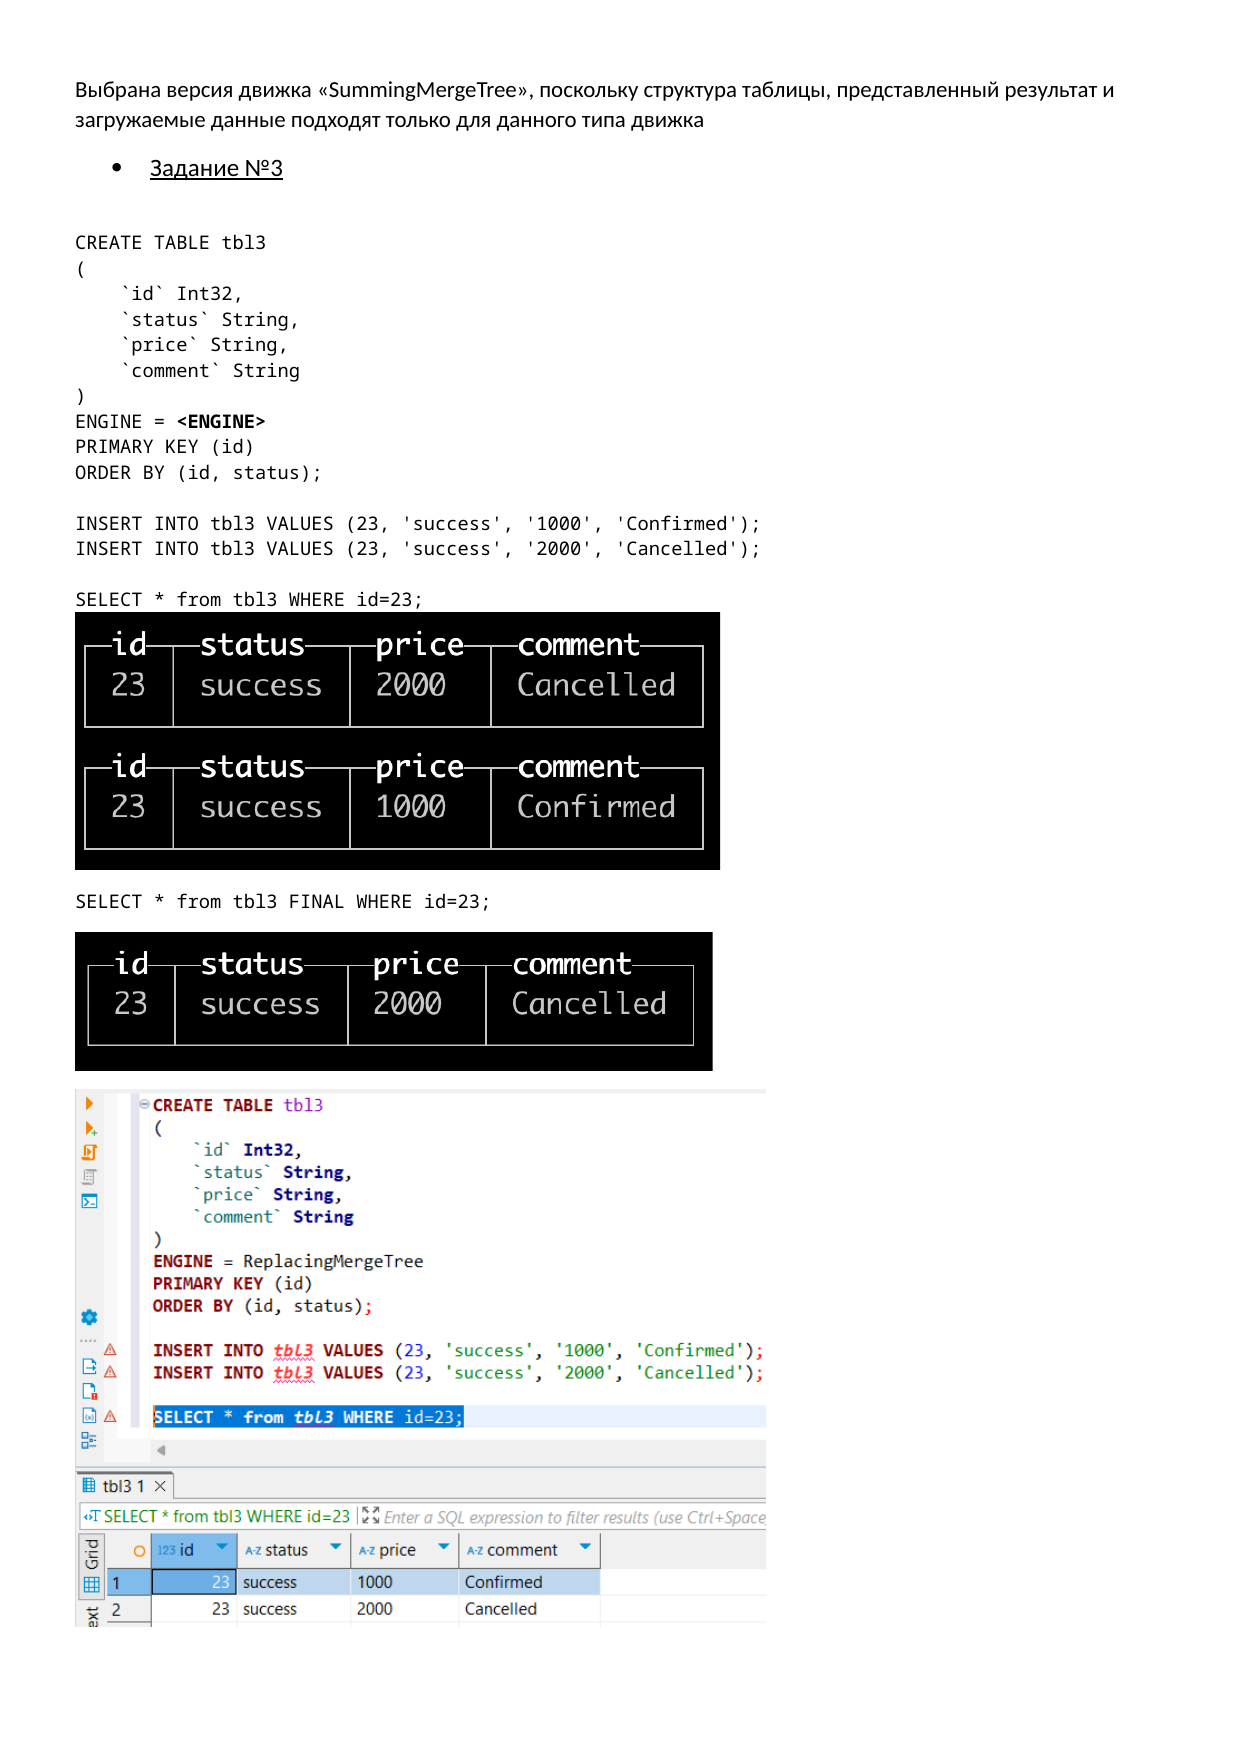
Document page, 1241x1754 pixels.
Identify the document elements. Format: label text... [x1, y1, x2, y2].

text ORDER BY (id, status); [75, 459, 1165, 485]
text CREATE TABLE tbl3 [75, 229, 1165, 255]
picture [75, 1089, 767, 1627]
text `status` String, [75, 306, 1165, 332]
text Выбрана версия движка «SummingMergeTree», поскольку структура таблицы, представленный результат и загружаемые данные подходят только для данного типа движка [75, 75, 1165, 133]
text INSERT INTO tbl3 VALUES (23, 'success', '2000', 'Cancelled'); [75, 536, 1165, 561]
text SELECT * from tbl3 WHERE id=23; [75, 587, 1165, 612]
text INSERT INTO tbl3 VALUES (23, 'success', '1000', 'Confirmed'); [75, 510, 1165, 536]
text SELECT * from tbl3 FINAL WHERE id=23; [75, 889, 1165, 914]
text `price` String, [75, 332, 1165, 357]
picture [75, 932, 713, 1071]
text `id` Int32, [75, 281, 1165, 306]
text ( [75, 255, 1165, 281]
list Задание №3 [112, 152, 1165, 183]
picture [75, 612, 721, 870]
text ENGINE = <ENGINE> [75, 408, 1165, 434]
text `comment` String [75, 357, 1165, 383]
text ) [75, 383, 1165, 408]
text PRIMARY KEY (id) [75, 434, 1165, 459]
